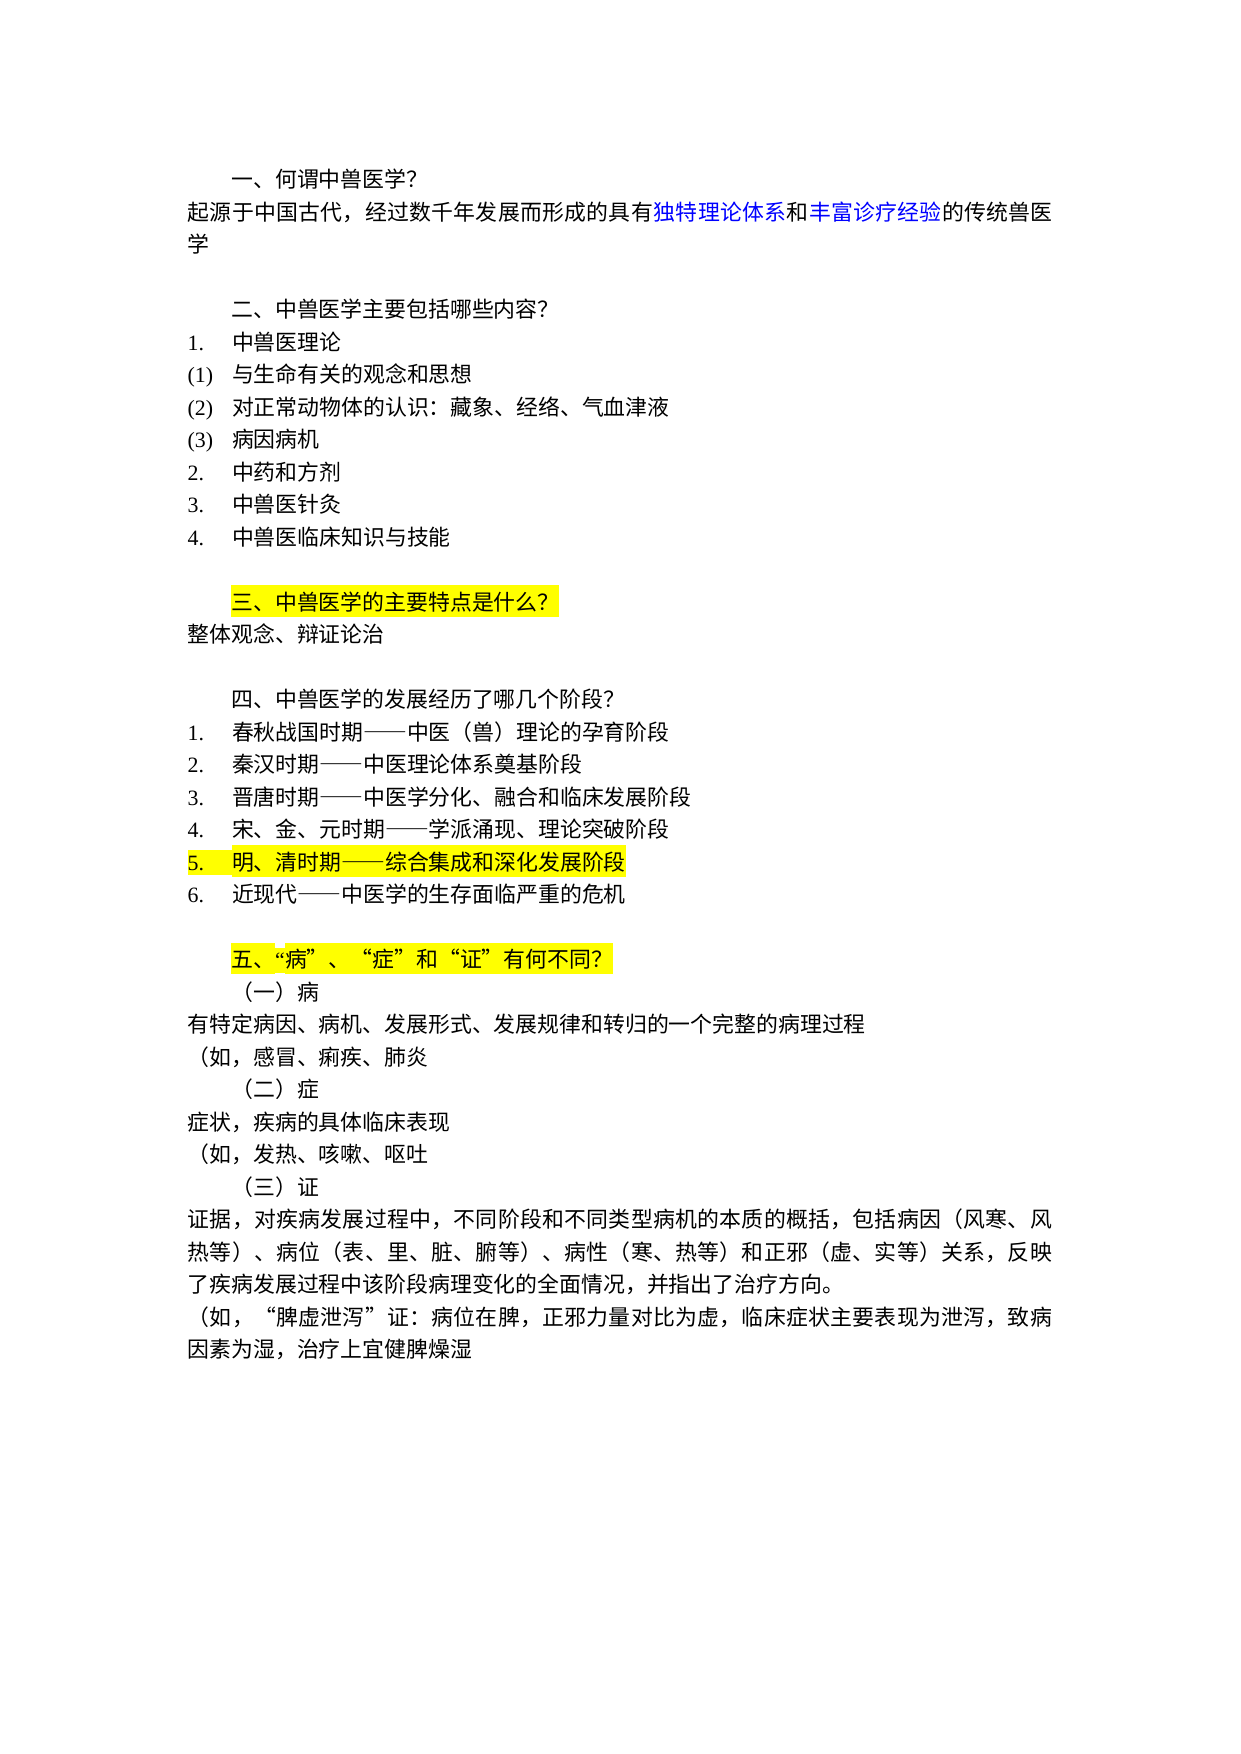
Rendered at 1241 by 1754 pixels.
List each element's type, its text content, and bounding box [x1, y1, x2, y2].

list “病”、“症”和“证”有何不同？ [187, 942, 1053, 974]
list 何谓中兽医学？ [187, 162, 1053, 194]
list 中药和方剂 [187, 454, 1053, 487]
list 春秋战国时期——中医（兽）理论的孕育阶段 [187, 714, 1053, 747]
list 与生命有关的观念和思想 [187, 357, 1053, 389]
list 明、清时期——综合集成和深化发展阶段 [187, 844, 1053, 877]
list 中兽医学的主要特点是什么？ [187, 584, 1053, 617]
text 整体观念、辩证论治 [187, 617, 1053, 649]
list 中兽医学的发展经历了哪几个阶段？ [187, 682, 1053, 714]
list 晋唐时期——中医学分化、融合和临床发展阶段 [187, 779, 1053, 812]
list 中兽医学主要包括哪些内容？ [187, 292, 1053, 324]
text （如，感冒、痢疾、肺炎 [187, 1039, 1053, 1072]
text 有特定病因、病机、发展形式、发展规律和转归的一个完整的病理过程 [187, 1007, 1053, 1039]
text 症状，疾病的具体临床表现 [187, 1104, 1053, 1137]
list 中兽医理论 [187, 324, 1053, 357]
list 中兽医针灸 [187, 487, 1053, 519]
list 病 [187, 974, 1053, 1007]
text 起源于中国古代，经过数千年发展而形成的具有独特理论体系和丰富诊疗经验的传统兽医学 [187, 194, 1053, 259]
list 病因病机 [187, 422, 1053, 454]
list 宋、金、元时期——学派涌现、理论突破阶段 [187, 812, 1053, 844]
text 证据，对疾病发展过程中，不同阶段和不同类型病机的本质的概括，包括病因（风寒、风热等）、病位（表、里、脏、腑等）、病性（寒、热等）和正邪（虚、实等）关系，反映了疾病发展过程中该阶段病理变化的全面情况，并指出了治疗方向。 [187, 1202, 1053, 1299]
list 中兽医临床知识与技能 [187, 519, 1053, 552]
text （如，发热、咳嗽、呕吐 [187, 1137, 1053, 1169]
list 秦汉时期——中医理论体系奠基阶段 [187, 747, 1053, 779]
text （如，“脾虚泄泻”证：病位在脾，正邪力量对比为虚，临床症状主要表现为泄泻，致病因素为湿，治疗上宜健脾燥湿 [187, 1299, 1053, 1364]
list 对正常动物体的认识：藏象、经络、气血津液 [187, 389, 1053, 422]
list 症 [187, 1072, 1053, 1104]
list 近现代——中医学的生存面临严重的危机 [187, 877, 1053, 909]
list 证 [187, 1169, 1053, 1202]
